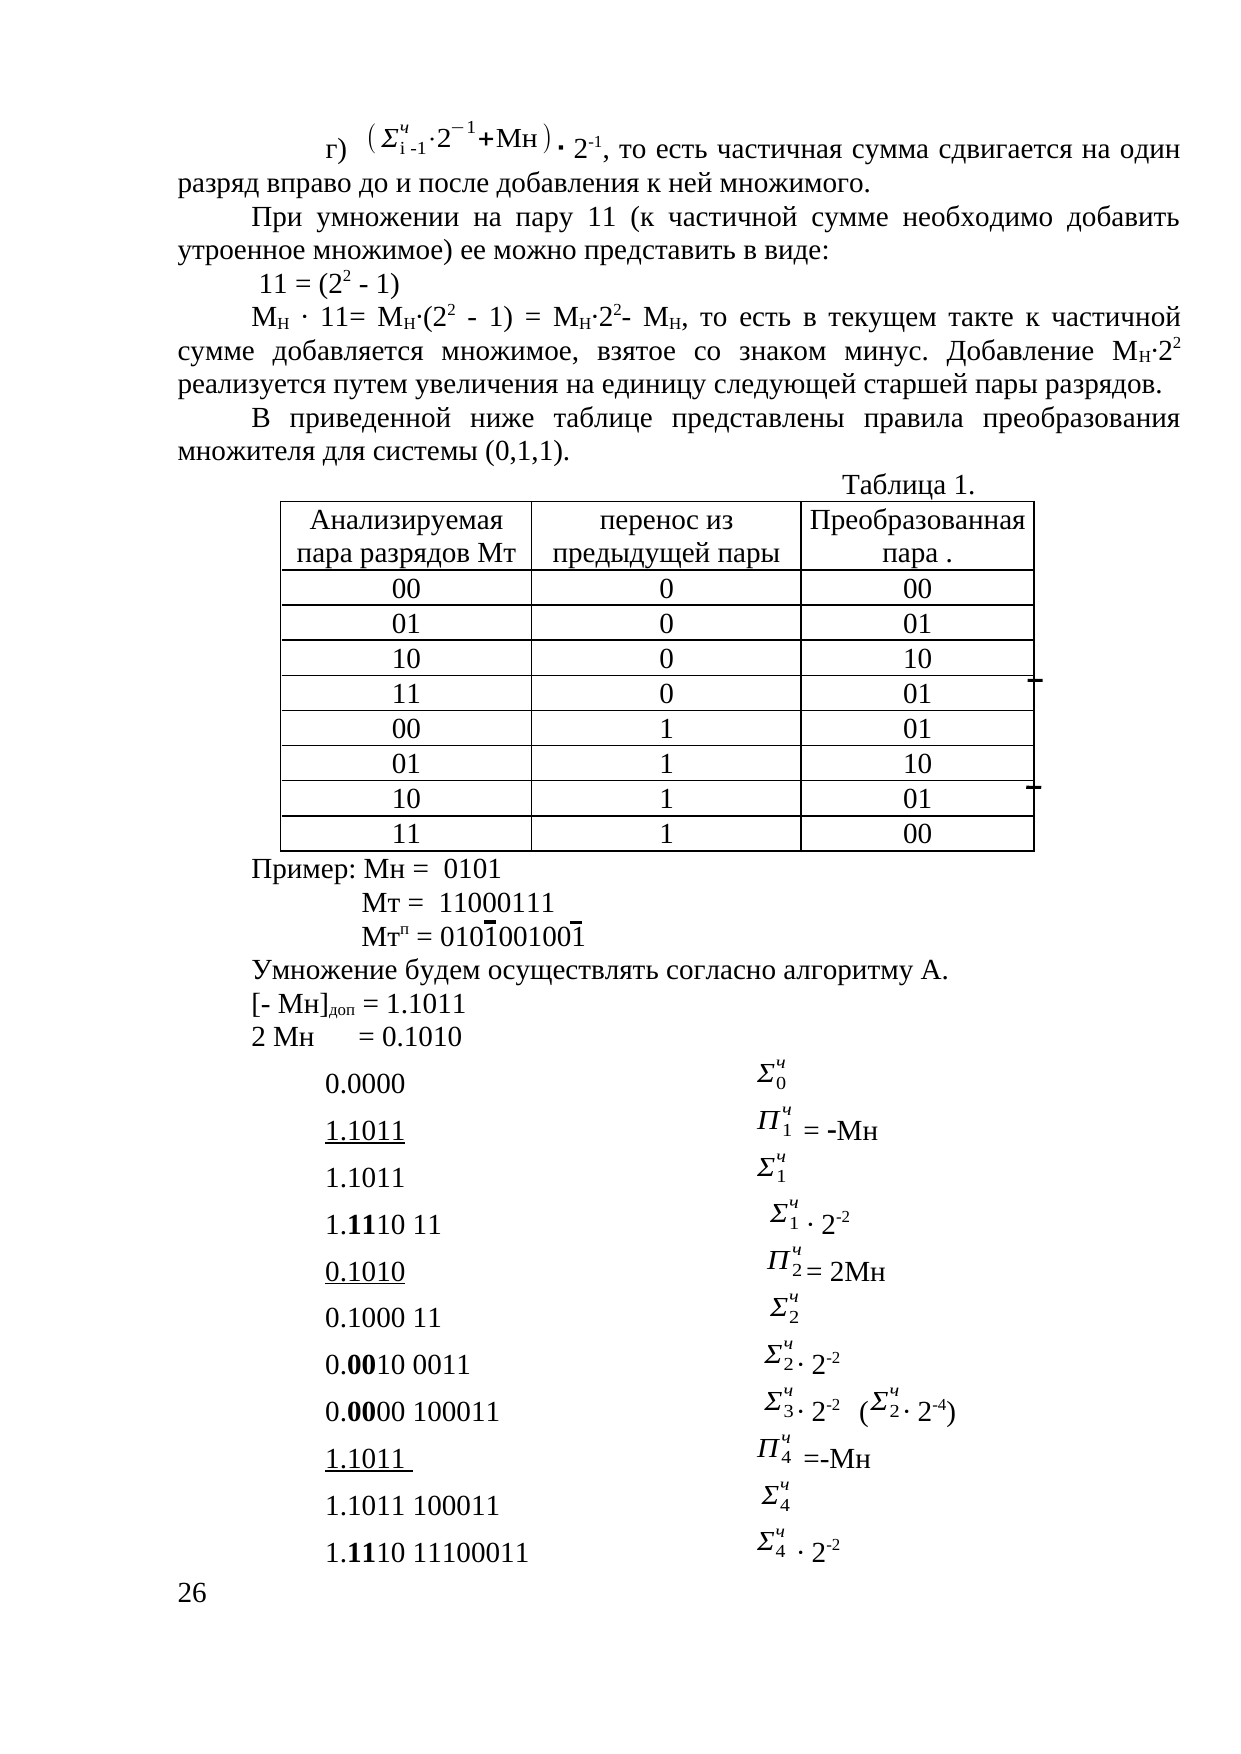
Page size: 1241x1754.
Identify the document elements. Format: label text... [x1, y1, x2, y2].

text 1.1110 11 ∙ 2-2 [177, 1193, 1181, 1240]
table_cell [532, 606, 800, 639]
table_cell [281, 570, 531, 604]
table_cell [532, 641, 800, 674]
text 1.1011 100011 [177, 1475, 1181, 1522]
text 0.0000 [177, 1053, 1181, 1100]
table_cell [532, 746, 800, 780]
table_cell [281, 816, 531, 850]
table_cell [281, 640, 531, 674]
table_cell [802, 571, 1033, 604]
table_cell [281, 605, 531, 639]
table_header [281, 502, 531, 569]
text 2 Мн = 0.1010 [177, 1019, 1181, 1053]
text Умножение будем осуществлять согласно алгоритму А. [177, 952, 1181, 986]
text Мтп = 0101001001 [251, 919, 1181, 952]
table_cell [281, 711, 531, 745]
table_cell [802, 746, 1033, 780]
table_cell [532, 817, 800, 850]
text МН ∙ 11= МН∙(22 - 1) = МН∙22- МН, то есть в текущем такте к частичной сумме добавляется множимое, взятое со знаком минус. Добавление МН∙22 реализуется путем увеличения на единицу следующей старшей пары разрядов. [177, 299, 1181, 400]
text Пример: Мн = 0101 [177, 852, 1181, 885]
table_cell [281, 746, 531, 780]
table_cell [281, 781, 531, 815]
text 1.1110 11100011 ∙ 2-2 [177, 1522, 1181, 1568]
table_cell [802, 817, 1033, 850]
text 0.1010 = 2Mн [177, 1240, 1181, 1287]
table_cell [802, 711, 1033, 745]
text г) 2-1, то есть частичная сумма сдвигается на один разряд вправо до и после добавления к ней множимого. [177, 118, 1181, 199]
text 1.1011 = Mн [177, 1100, 1181, 1147]
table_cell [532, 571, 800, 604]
text Мт = 11000111 [177, 885, 1181, 919]
text В приведенной ниже таблице представлены правила преобразования множителя для системы (0,1,1). [177, 400, 1181, 467]
text При умножении на пару 11 (к частичной сумме необходимо добавить утроенное множимое) ее можно представить в виде: [177, 199, 1181, 266]
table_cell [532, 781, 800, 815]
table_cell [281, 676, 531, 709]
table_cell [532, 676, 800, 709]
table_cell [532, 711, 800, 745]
text 1.1011 =-Mн [177, 1428, 1181, 1475]
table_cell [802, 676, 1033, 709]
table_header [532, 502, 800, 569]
text [- Мн]доп = 1.1011 [177, 986, 1181, 1019]
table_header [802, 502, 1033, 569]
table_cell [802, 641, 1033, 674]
text 0.0010 0011 ∙ 2-2 [177, 1334, 1181, 1381]
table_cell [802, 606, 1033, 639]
text 1.1011 [177, 1147, 1181, 1193]
text 0.1000 11 [177, 1287, 1181, 1334]
text Таблица 1. [177, 467, 1181, 501]
text 0.0000 100011 ∙ 2-2 (∙ 2-4) [177, 1381, 1181, 1428]
text 11 = (22 - 1) [177, 266, 1181, 299]
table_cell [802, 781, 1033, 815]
